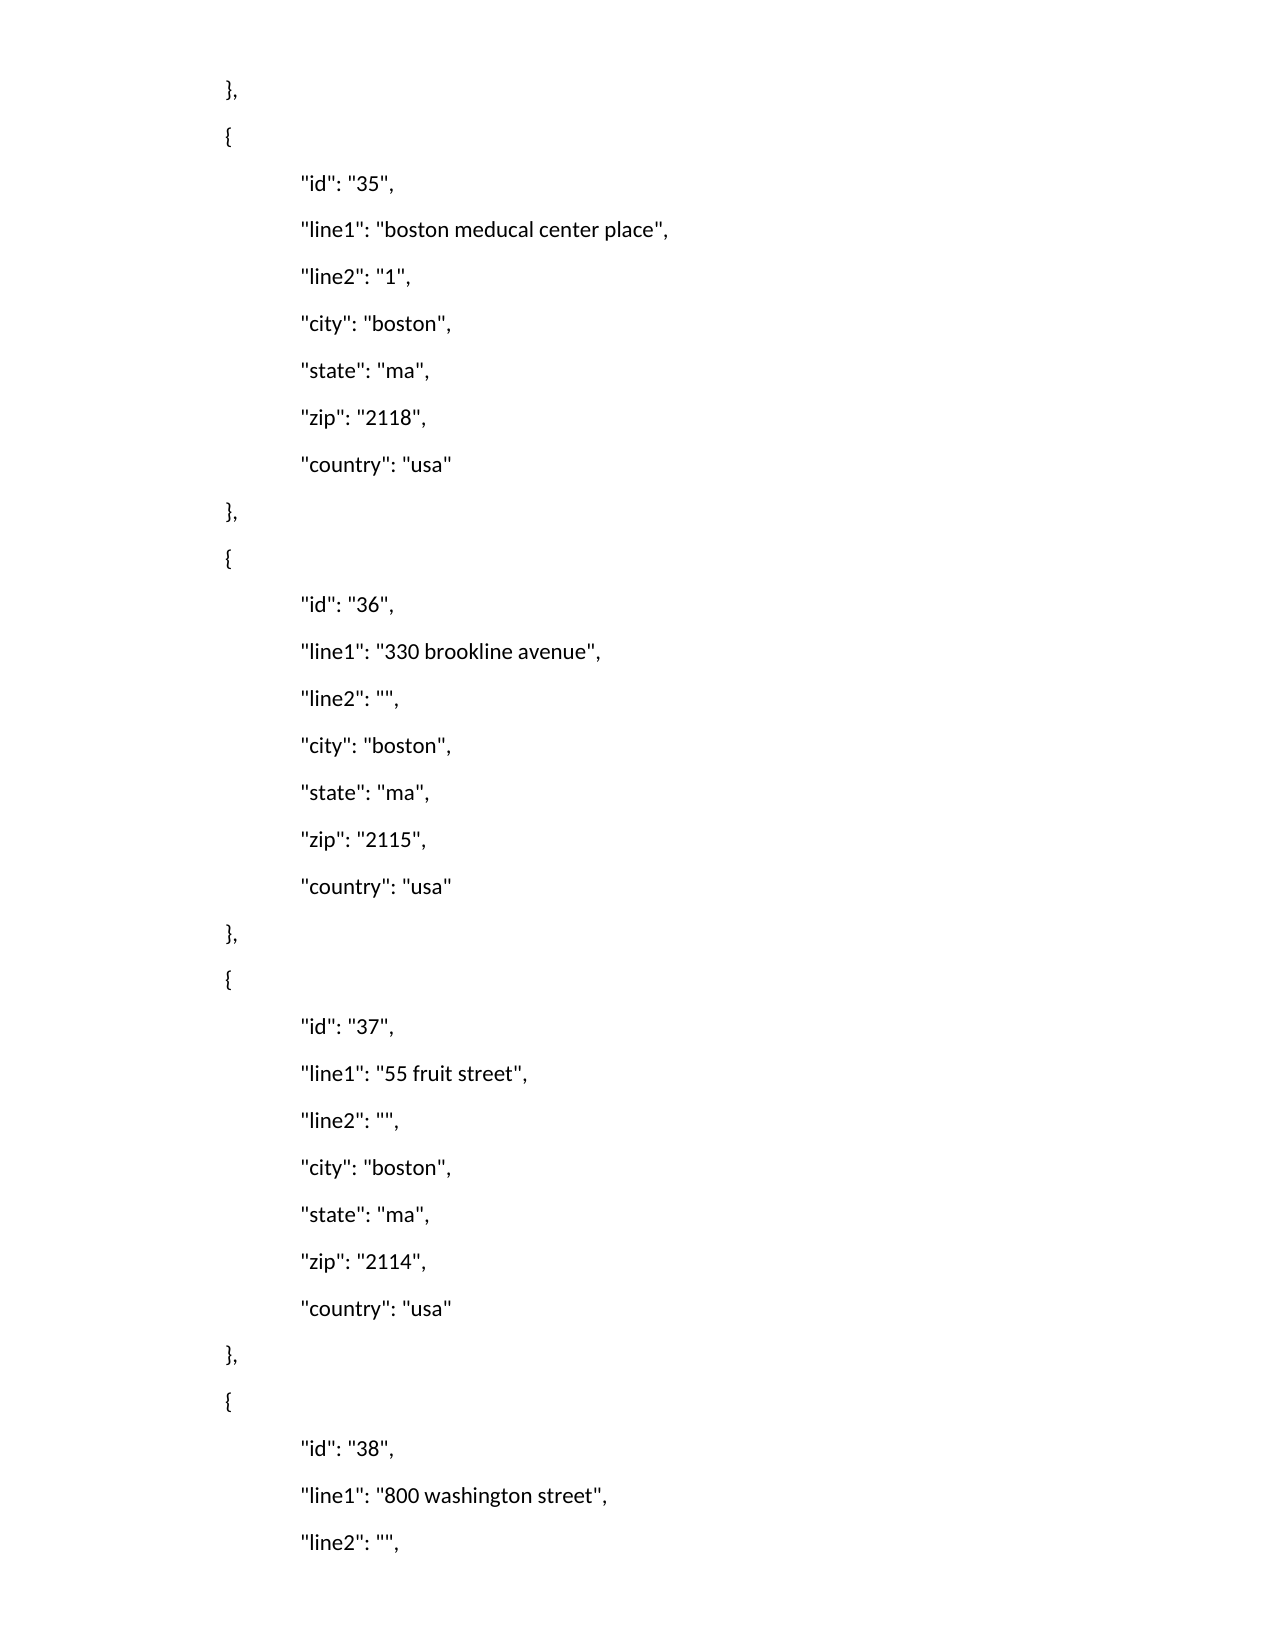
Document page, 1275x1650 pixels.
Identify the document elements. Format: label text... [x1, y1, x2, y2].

text "line2": "", [75, 684, 1200, 712]
text "country": "usa" [75, 872, 1200, 900]
text "line1": "330 brookline avenue", [75, 637, 1200, 666]
text "id": "38", [75, 1434, 1200, 1462]
text "country": "usa" [75, 450, 1200, 478]
text "zip": "2115", [75, 825, 1200, 853]
text }, [75, 75, 1200, 103]
text { [75, 122, 1200, 150]
text "zip": "2118", [75, 403, 1200, 431]
text "city": "boston", [75, 309, 1200, 337]
text "id": "36", [75, 591, 1200, 619]
text "state": "ma", [75, 356, 1200, 384]
text }, [75, 919, 1200, 947]
text }, [75, 1341, 1200, 1369]
text "line2": "1", [75, 262, 1200, 291]
text "state": "ma", [75, 1200, 1200, 1228]
text "line1": "55 fruit street", [75, 1059, 1200, 1087]
text }, [75, 497, 1200, 525]
text { [75, 1387, 1200, 1416]
text "line1": "800 washington street", [75, 1481, 1200, 1509]
text "line1": "boston meducal center place", [75, 216, 1200, 244]
text "id": "37", [75, 1012, 1200, 1041]
text "zip": "2114", [75, 1247, 1200, 1275]
text { [75, 544, 1200, 572]
text { [75, 966, 1200, 994]
text "country": "usa" [75, 1294, 1200, 1322]
text "id": "35", [75, 169, 1200, 197]
text "city": "boston", [75, 1153, 1200, 1181]
text "city": "boston", [75, 731, 1200, 759]
text "state": "ma", [75, 778, 1200, 806]
text "line2": "", [75, 1528, 1200, 1556]
text "line2": "", [75, 1106, 1200, 1134]
